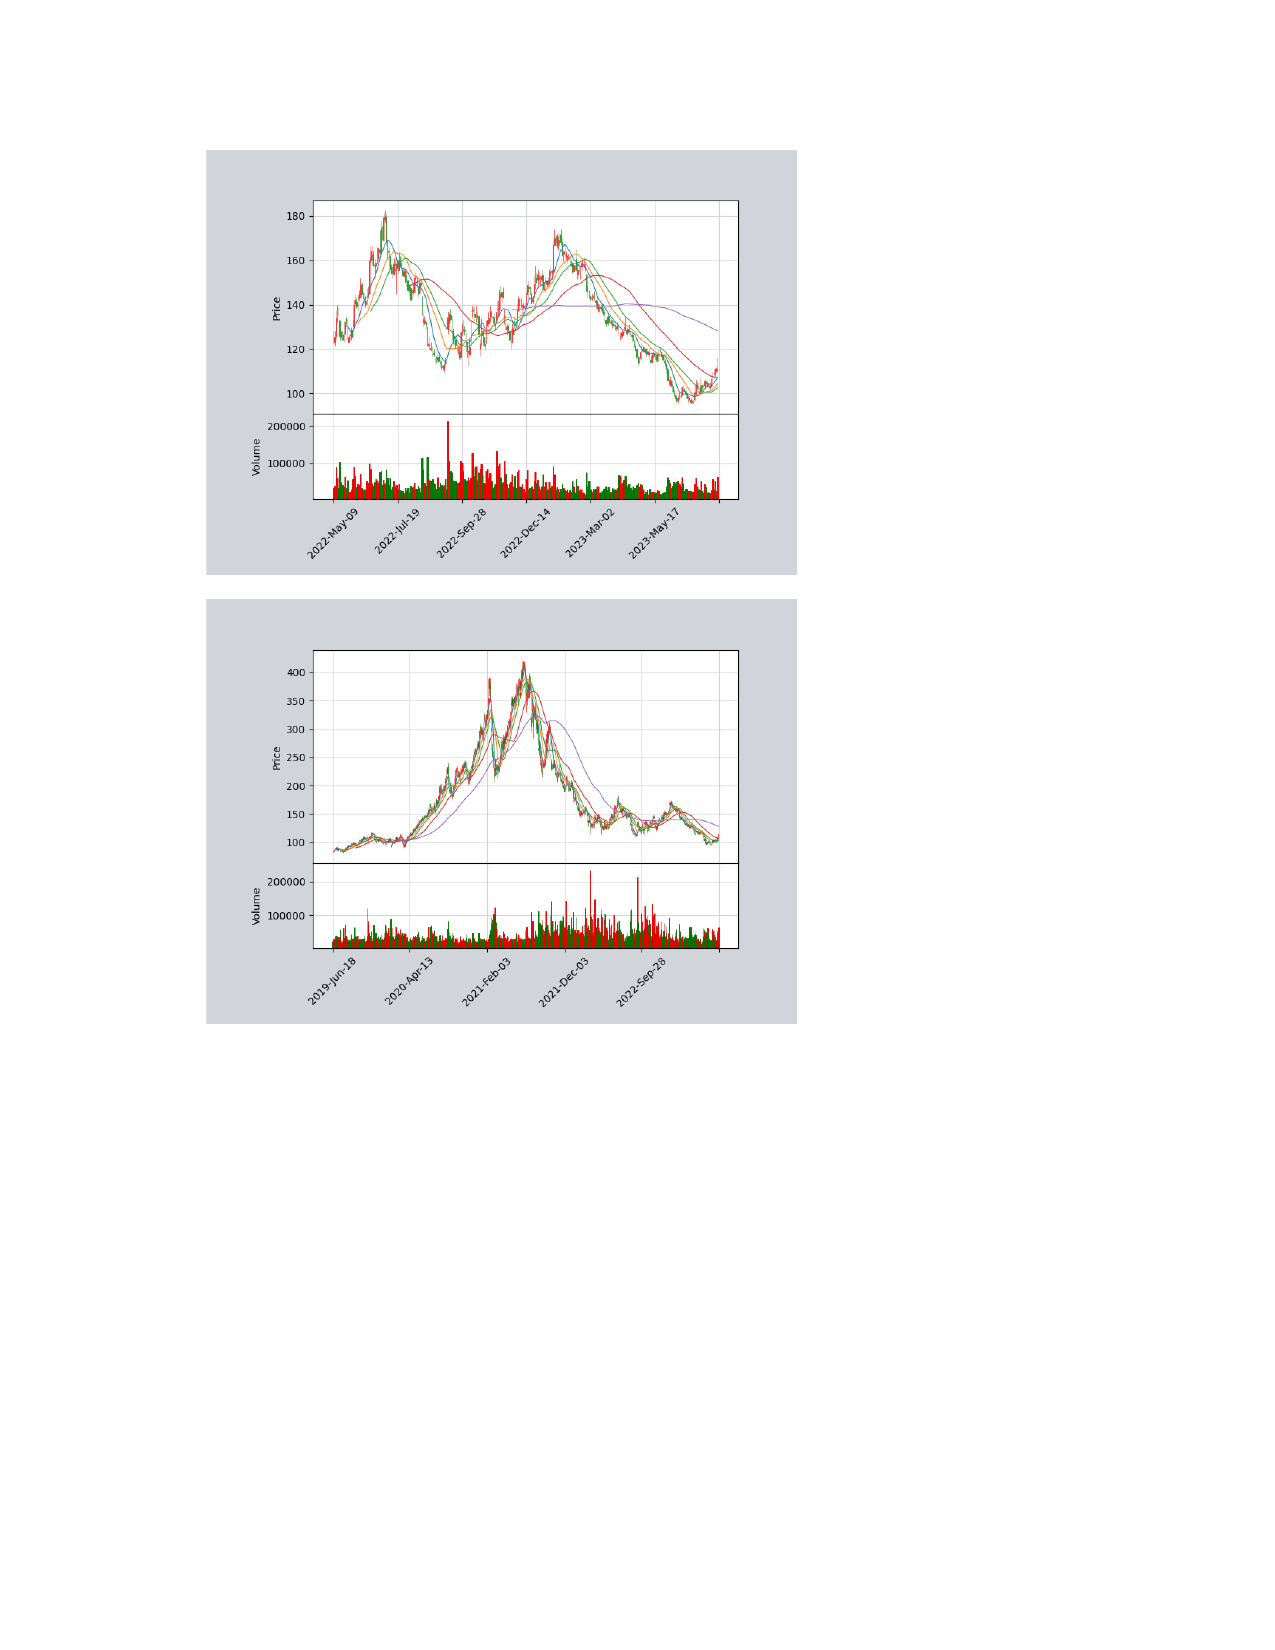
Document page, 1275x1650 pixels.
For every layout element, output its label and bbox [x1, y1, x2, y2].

picture [206, 150, 797, 575]
picture [206, 599, 797, 1024]
